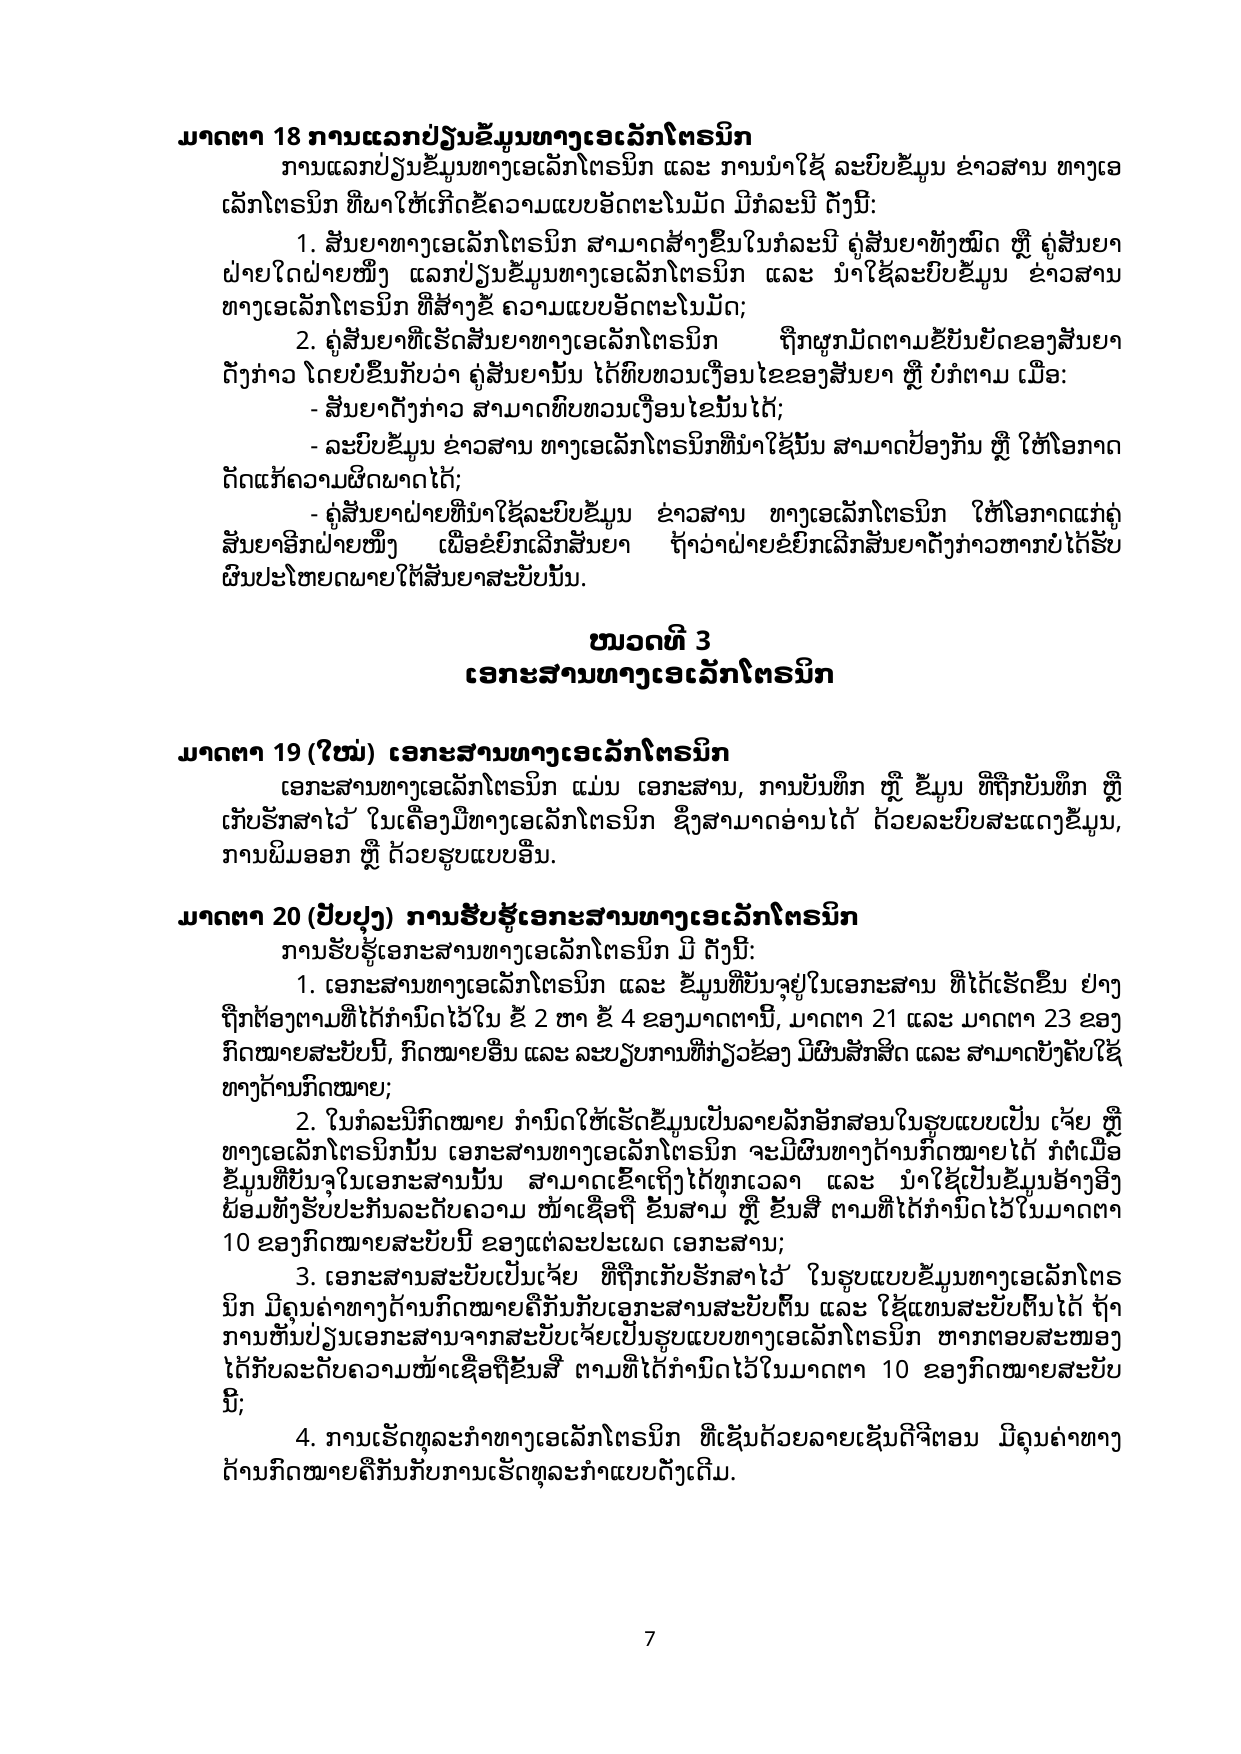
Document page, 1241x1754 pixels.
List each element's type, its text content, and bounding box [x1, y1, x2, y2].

text ການຮັບຮູ້ເອກະສານທາງເອເລັກໂຕຣນິກ ມີ ດັ່ງນີ້: [222, 933, 1122, 967]
list ເອກະສານສະບັບເປັນເຈ້ຍ ທີ່ຖືກເກັບຮັກສາໄວ້ ໃນຮູບແບບຂໍ້ມູນທາງເອເລັກໂຕຣນິກ ມີຄຸນຄ່າທາງດ້ານກົດໝາຍຄືກັນກັບເອກະສານສະບັບຕົ້ນ ແລະ ໃຊ້ແທນສະບັບຕົ້ນໄດ້ ຖ້າການຫັນປ່ຽນເອກະສານຈາກສະບັບເຈ້ຍເປັນຮູບແບບທາງເອເລັກໂຕຣນິກ ຫາກຕອບສະໜອງໄດ້ກັບລະດັບຄວາມໜ້າເຊື່ອຖືຂັ້ນສີ່ ຕາມທີ່ໄດ້ກໍານົດໄວ້ໃນມາດຕາ 10 ຂອງກົດໝາຍສະບັບນີ້; [222, 1259, 1122, 1419]
list ສັນຍາດັ່ງກ່າວ ສາມາດທົບທວນເງື່ອນໄຂນັ້ນໄດ້; [222, 391, 1122, 425]
list ສັນຍາທາງເອເລັກໂຕຣນິກ ສາມາດສ້າງຂຶ້ນໃນກໍລະນີ ຄູ່ສັນຍາທັງໝົດ ຫຼື ຄູ່ສັນຍາຝ່າຍໃດຝ່າຍໜຶ່ງ ແລກປ່ຽນຂໍ້ມູນທາງເອເລັກໂຕຣນິກ ແລະ ນຳໃຊ້ລະບົບຂໍ້ມູນ ຂ່າວສານ ທາງເອເລັກໂຕຣນິກ ທີ່ສ້າງຂໍ້ ຄວາມແບບອັດຕະໂນມັດ; [222, 226, 1122, 323]
text ການແລກປ່ຽນຂໍ້ມູນທາງເອເລັກໂຕຣນິກ ແລະ ການນຳໃຊ້ ລະບົບຂໍ້ມູນ ຂ່າວສານ ທາງເອເລັກໂຕຣນິກ ທີ່ພາໃຫ້ເກີດຂໍ້ຄວາມແບບອັດຕະໂນມັດ ມີກໍລະນີ ດັ່ງນີ້: [221, 152, 1122, 221]
list ໃນກໍລະນີກົດໝາຍ ກໍານົດໃຫ້ເຮັດຂໍ້ມູນເປັນລາຍລັກອັກສອນໃນຮູບແບບເປັນ ເຈ້ຍ ຫຼື ທາງເອເລັກໂຕຣນິກນັ້ນ ເອກະສານທາງເອເລັກໂຕຣນິກ ຈະມີຜົນທາງດ້ານກົດໝາຍໄດ້ ກໍຕໍ່ເມື່ອຂໍ້ມູນທີ່ບັນຈຸໃນເອກະສານນັ້ນ ສາມາດເຂົ້າເຖິງໄດ້ທຸກເວລາ ແລະ ນຳໃຊ້ເປັນຂໍ້ມູນອ້າງອີງ ພ້ອມທັງຮັບປະກັນລະດັບຄວາມ ໜ້າເຊື່ອຖື ຂັ້ນສາມ ຫຼື ຂັ້ນສີ່ ຕາມທີ່ໄດ້ກໍານົດໄວ້ໃນມາດຕາ 10 ຂອງກົດໝາຍສະບັບນີ້ ຂອງແຕ່ລະປະເພດ ເອກະສານ; [222, 1103, 1122, 1259]
list ຄູ່ສັນຍາທີ່ເຮັດສັນຍາທາງເອເລັກໂຕຣນິກ ຖືກຜູກມັດຕາມຂໍ້ບັນຍັດຂອງສັນຍາດັ່ງກ່າວ ໂດຍບໍ່ຂຶ້ນກັບວ່າ ຄູ່ສັນຍານັ້ນ ໄດ້ທົບທວນເງື່ອນໄຂຂອງສັນຍາ ຫຼື ບໍ່ກໍຕາມ ເມື່ອ: [222, 323, 1122, 391]
subtitle ເອກະສານທາງເອເລັກໂຕຣນິກ [177, 658, 1122, 690]
list ການເຮັດທຸລະກໍາທາງເອເລັກໂຕຣນິກ ທີ່ເຊັນດ້ວຍລາຍເຊັນດີຈີຕອນ ມີຄຸນຄ່າທາງດ້ານກົດໝາຍຄືກັນກັບການເຮັດທຸລະກໍາແບບດັ່ງເດີມ. [222, 1419, 1122, 1487]
subtitle ມາດຕາ 20 (ປັບປຸງ) ການຮັບຮູ້ເອກະສານທາງເອເລັກໂຕຣນິກ [177, 899, 1122, 933]
text ເອກະສານທາງເອເລັກໂຕຣນິກ ແມ່ນ ເອກະສານ, ການບັນທຶກ ຫຼື ຂໍ້ມູນ ທີ່ຖືກບັນທຶກ ຫຼື ເກັບຮັກສາໄວ້ ໃນເຄື່ອງມືທາງເອເລັກໂຕຣນິກ ຊຶ່ງສາມາດອ່ານໄດ້ ດ້ວຍລະບົບສະແດງຂໍ້ມູນ, ການພິມອອກ ຫຼື ດ້ວຍຮູບແບບອື່ນ. [221, 768, 1122, 870]
subtitle ໜວດທີ 3 [177, 622, 1122, 658]
subtitle ມາດຕາ 18 ການແລກປ່ຽນຂໍ້ມູນທາງເອເລັກໂຕຣນິກ [177, 118, 1122, 152]
list ເອກະສານທາງເອເລັກໂຕຣນິກ ແລະ ຂໍ້ມູນທີ່ບັນຈຸຢູ່ໃນເອກະສານ ທີ່ໄດ້ເຮັດຂຶ້ນ ຢ່າງຖືກຕ້ອງຕາມທີ່ໄດ້ກໍານົດໄວ້ໃນ ຂໍ້ 2 ຫາ ຂໍ້ 4 ຂອງມາດຕານີ້, ມາດຕາ 21 ແລະ ມາດຕາ 23 ຂອງກົດໝາຍສະບັບນີ້, ກົດໝາຍອື່ນ ແລະ ລະບຽບການທີ່ກ່ຽວຂ້ອງ ມີຜົນສັກສິດ ແລະ ສາມາດບັງຄັບໃຊ້ທາງດ້ານກົດໝາຍ; [222, 967, 1122, 1103]
list ລະບົບຂໍ້ມູນ ຂ່າວສານ ທາງເອເລັກໂຕຣນິກທີ່ນຳໃຊ້ນັ້ນ ສາມາດປ້ອງກັນ ຫຼື ໃຫ້ໂອກາດດັດແກ້ຄວາມຜິດພາດໄດ້; [222, 428, 1122, 496]
subtitle ມາດຕາ 19 (ໃໝ່) ເອກະສານທາງເອເລັກໂຕຣນິກ [177, 734, 1122, 768]
list ຄູ່ສັນຍາຝ່າຍທີ່ນຳໃຊ້ລະບົບຂໍ້ມູນ ຂ່າວສານ ທາງເອເລັກໂຕຣນິກ ໃຫ້ໂອກາດແກ່ຄູ່ສັນຍາອີກຝ່າຍໜຶ່ງ ເພື່ອຂໍຍົກເລີກສັນຍາ ຖ້າວ່າຝ່າຍຂໍຍົກເລີກສັນຍາດັ່ງກ່າວຫາກບໍ່ໄດ້ຮັບຜົນປະໂຫຍດພາຍໃຕ້ສັນຍາສະບັບນັ້ນ. [222, 496, 1122, 593]
